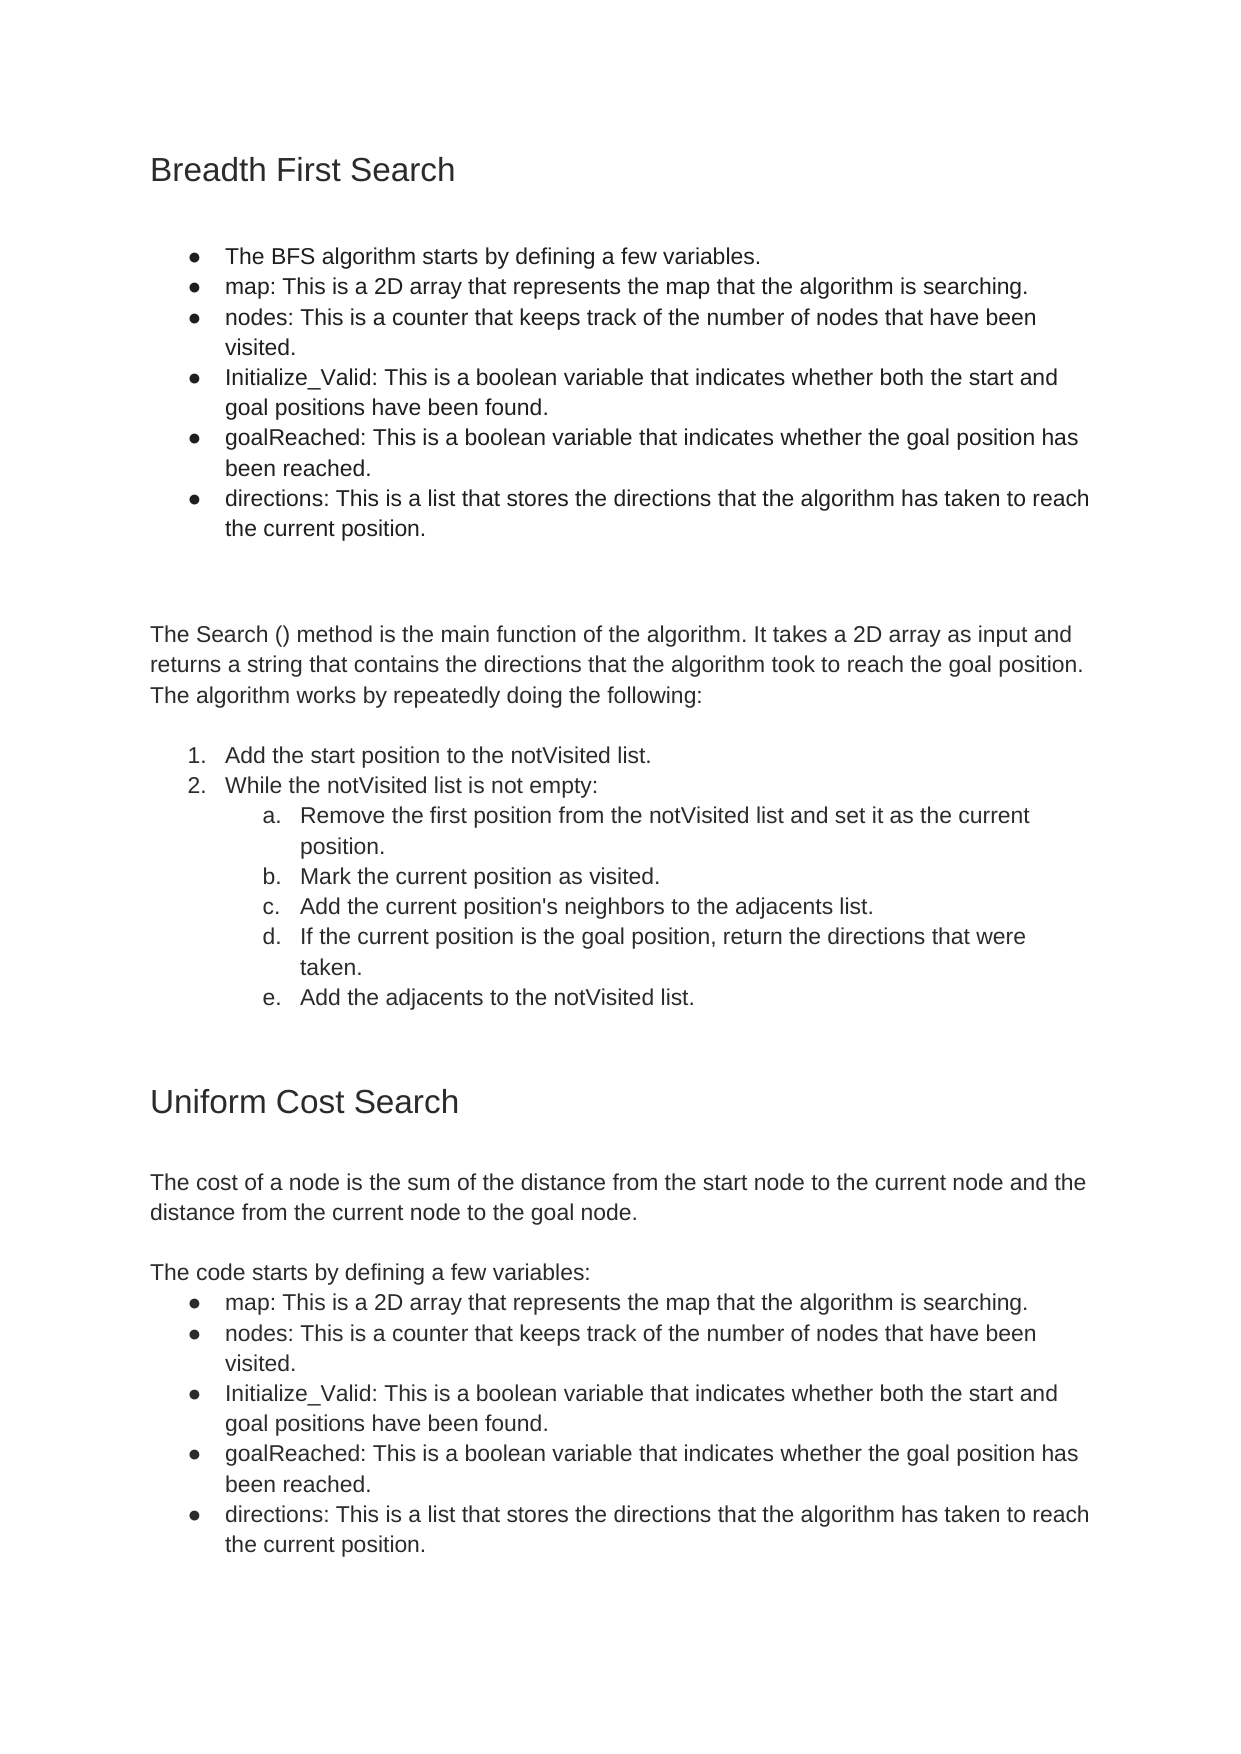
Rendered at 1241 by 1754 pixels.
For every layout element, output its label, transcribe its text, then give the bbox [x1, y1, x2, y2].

list nodes: This is a counter that keeps track of the number of nodes that have been visited. [187, 303, 1090, 360]
list goalReached: This is a boolean variable that indicates whether the goal position has been reached. [187, 424, 1090, 481]
list map: This is a 2D array that represents the map that the algorithm is searching. [187, 1289, 1090, 1316]
subtitle Uniform Cost Search [150, 1082, 1090, 1120]
list Add the current position's neighbors to the adjacents list. [262, 893, 1090, 919]
list Mark the current position as visited. [262, 863, 1090, 889]
list nodes: This is a counter that keeps track of the number of nodes that have been visited. [187, 1319, 1090, 1376]
list Initialize_Valid: This is a boolean variable that indicates whether both the start and goal positions have been found. [187, 1380, 1090, 1437]
list Add the adjacents to the notVisited list. [262, 984, 1090, 1010]
list map: This is a 2D array that represents the map that the algorithm is searching. [187, 273, 1090, 300]
list Remove the first position from the notVisited list and set it as the current position. [262, 802, 1090, 859]
list The BFS algorithm starts by defining a few variables. [187, 243, 1090, 269]
list If the current position is the goal position, return the directions that were taken. [262, 923, 1090, 980]
list directions: This is a list that stores the directions that the algorithm has taken to reach the current position. [187, 485, 1090, 541]
list Initialize_Valid: This is a boolean variable that indicates whether both the start and goal positions have been found. [187, 364, 1090, 421]
list goalReached: This is a boolean variable that indicates whether the goal position has been reached. [187, 1440, 1090, 1497]
list Add the start position to the notVisited list. [187, 742, 1090, 768]
list While the notVisited list is not empty: [187, 772, 1090, 799]
list directions: This is a list that stores the directions that the algorithm has taken to reach the current position. [187, 1501, 1090, 1557]
text The code starts by defining a few variables: [150, 1259, 1090, 1286]
text The cost of a node is the sum of the distance from the start node to the current node and the distance from the current node to the goal node. [150, 1168, 1090, 1225]
text The Search () method is the main function of the algorithm. It takes a 2D array as input and returns a string that contains the directions that the algorithm took to reach the goal position. The algorithm works by repeatedly doing the following: [150, 621, 1090, 708]
subtitle Breadth First Search [150, 150, 1090, 188]
